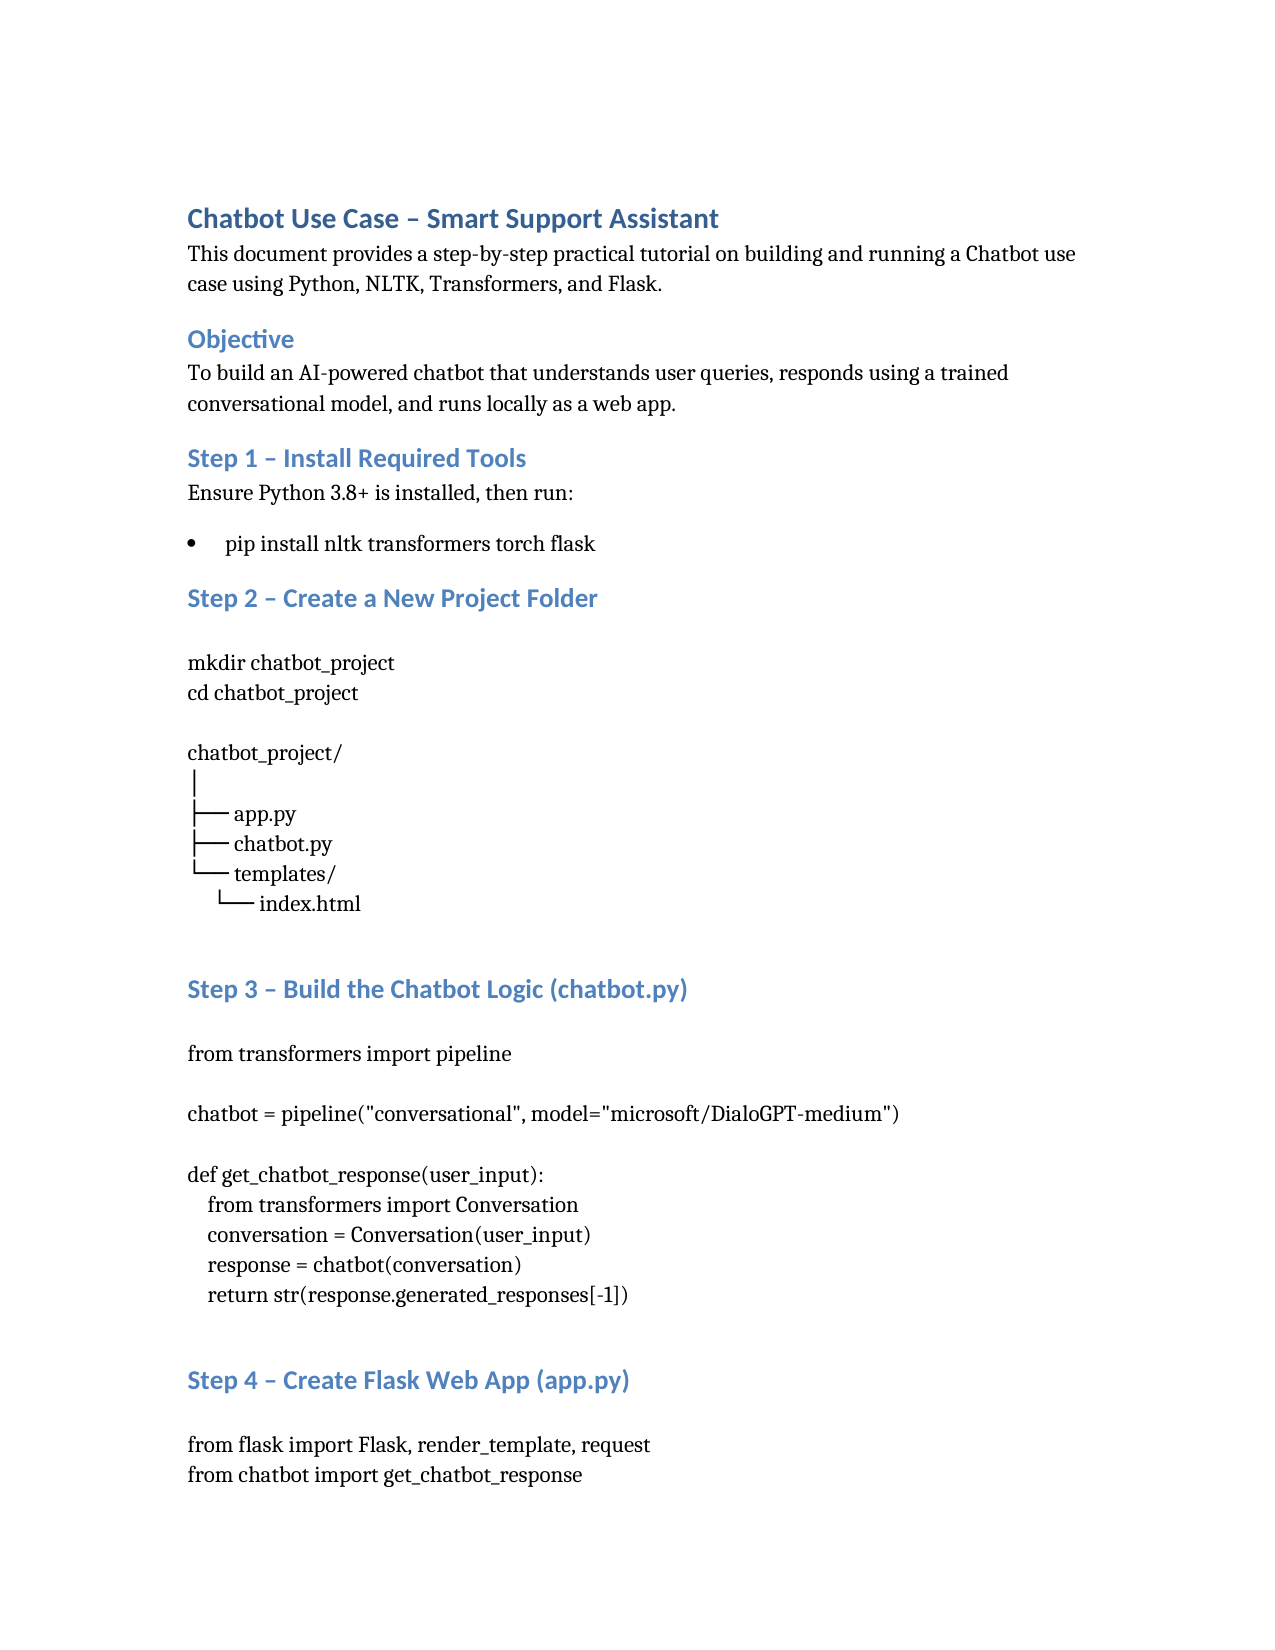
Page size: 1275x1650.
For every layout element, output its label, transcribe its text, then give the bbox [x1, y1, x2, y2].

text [187, 1401, 1087, 1488]
subtitle Step 4 – Create Flask Web App (app.py) [187, 1363, 1087, 1396]
text mkdir chatbot_project cd chatbot_project chatbot_project/ │ ├── app.py ├── chatbot.py └── templates/ └── index.html [187, 619, 1087, 948]
list pip install nltk transformers torch flask [187, 530, 1087, 557]
text Ensure Python 3.8+ is installed, then run: [187, 479, 1087, 506]
text from transformers import pipeline chatbot = pipeline("conversational", model="microsoft/DialoGPT-medium") def get_chatbot_response(user_input): from transformers import Conversation conversation = Conversation(user_input) response = chatbot(conversation) return str(response.generated_responses[-1]) [187, 1010, 1087, 1339]
subtitle Objective [187, 322, 1087, 355]
subtitle Step 3 – Build the Chatbot Logic (chatbot.py) [187, 972, 1087, 1005]
text This document provides a step-by-step practical tutorial on building and running a Chatbot use case using Python, NLTK, Transformers, and Flask. [187, 241, 1087, 297]
subtitle Step 1 – Install Required Tools [187, 441, 1087, 474]
subtitle Chatbot Use Case – Smart Support Assistant [187, 200, 1087, 236]
text To build an AI-powered chatbot that understands user queries, responds using a trained conversational model, and runs locally as a web app. [187, 360, 1087, 417]
subtitle Step 2 – Create a New Project Folder [187, 581, 1087, 614]
